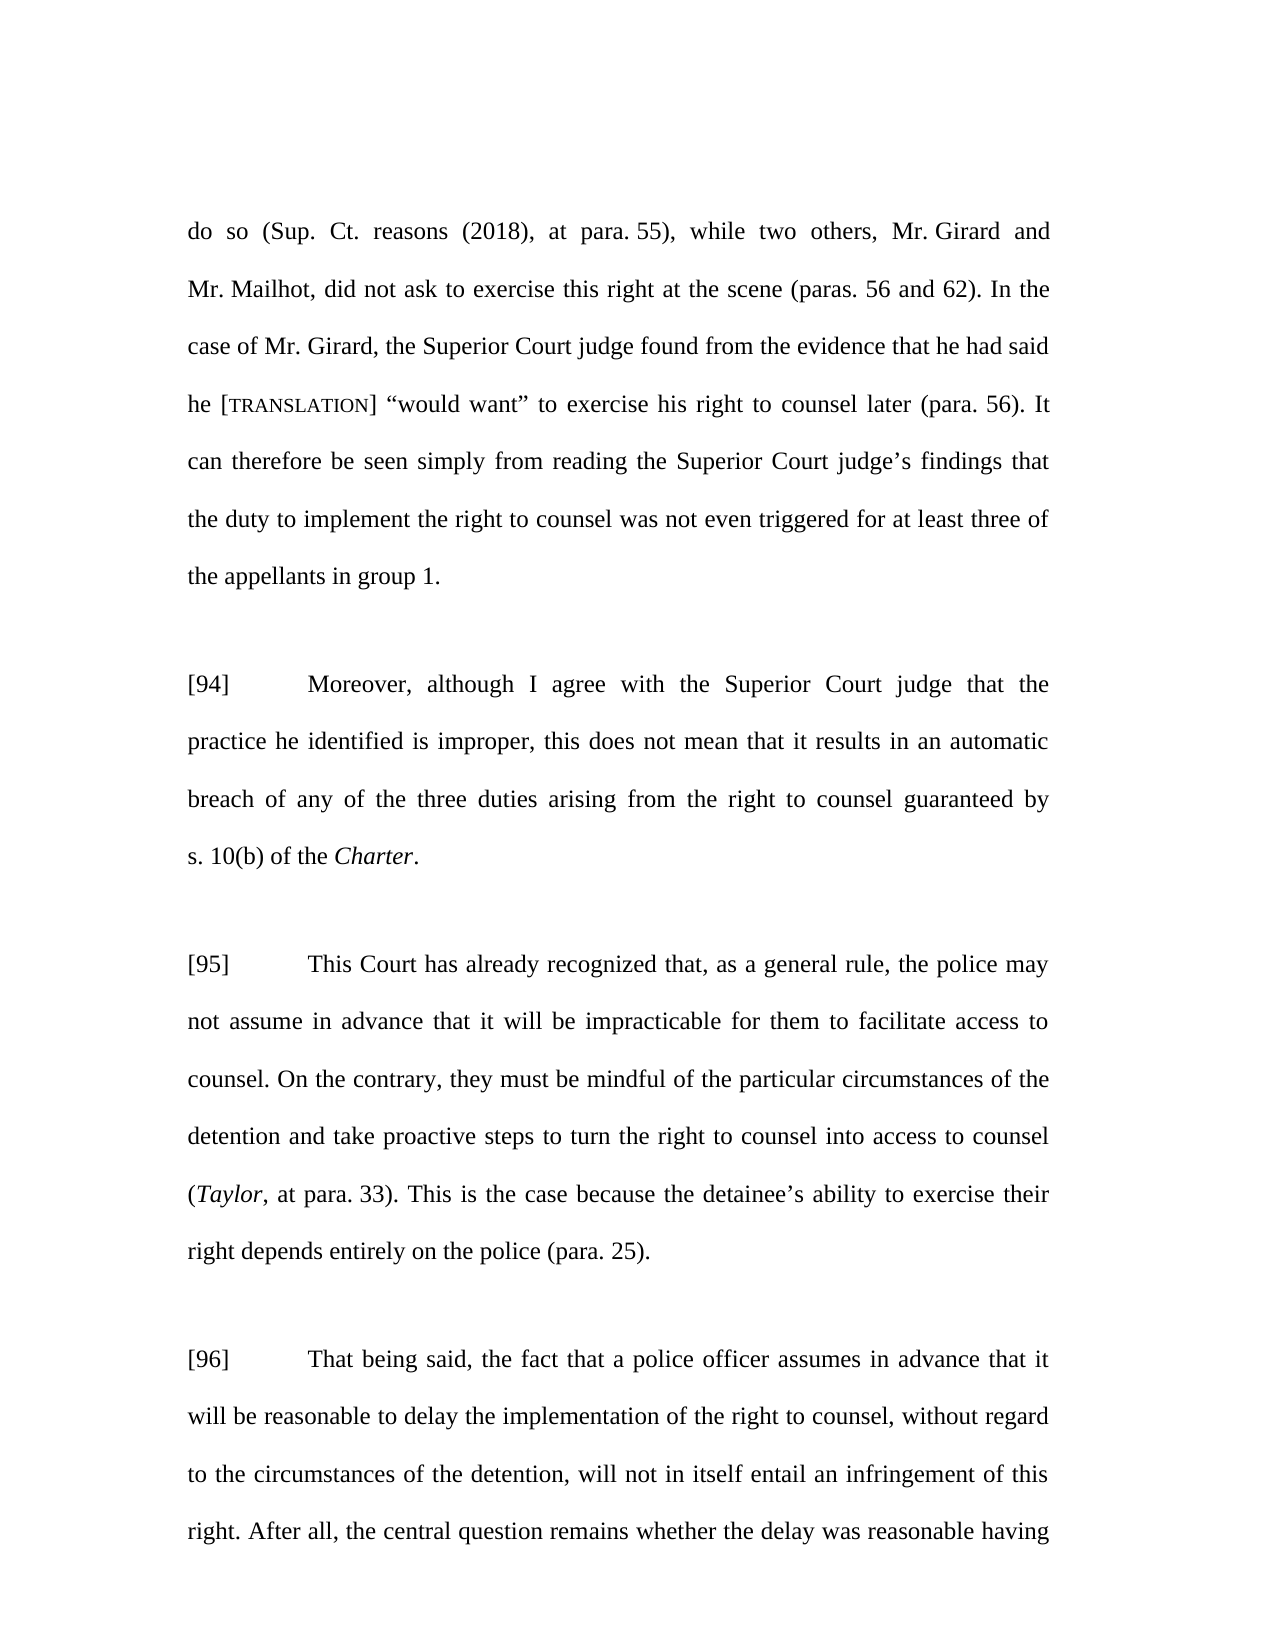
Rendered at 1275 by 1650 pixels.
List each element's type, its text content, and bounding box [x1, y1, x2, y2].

text This Court has already recognized that, as a general rule, the police may not assume in advance that it will be impracticable for them to facilitate access to counsel. On the contrary, they must be mindful of the particular circumstances of the detention and take proactive steps to turn the right to counsel into access to counsel (Taylor, at para. 33). This is the case because the detainee’s ability to exercise their right depends entirely on the police (para. 25). [187, 949, 1050, 1265]
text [187, 1344, 1050, 1545]
text Moreover, although I agree with the Superior Court judge that the practice he identified is improper, this does not mean that it results in an automatic breach of any of the three duties arising from the right to counsel guaranteed by s. 10(b) of the Charter. [187, 669, 1050, 870]
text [187, 216, 1050, 590]
